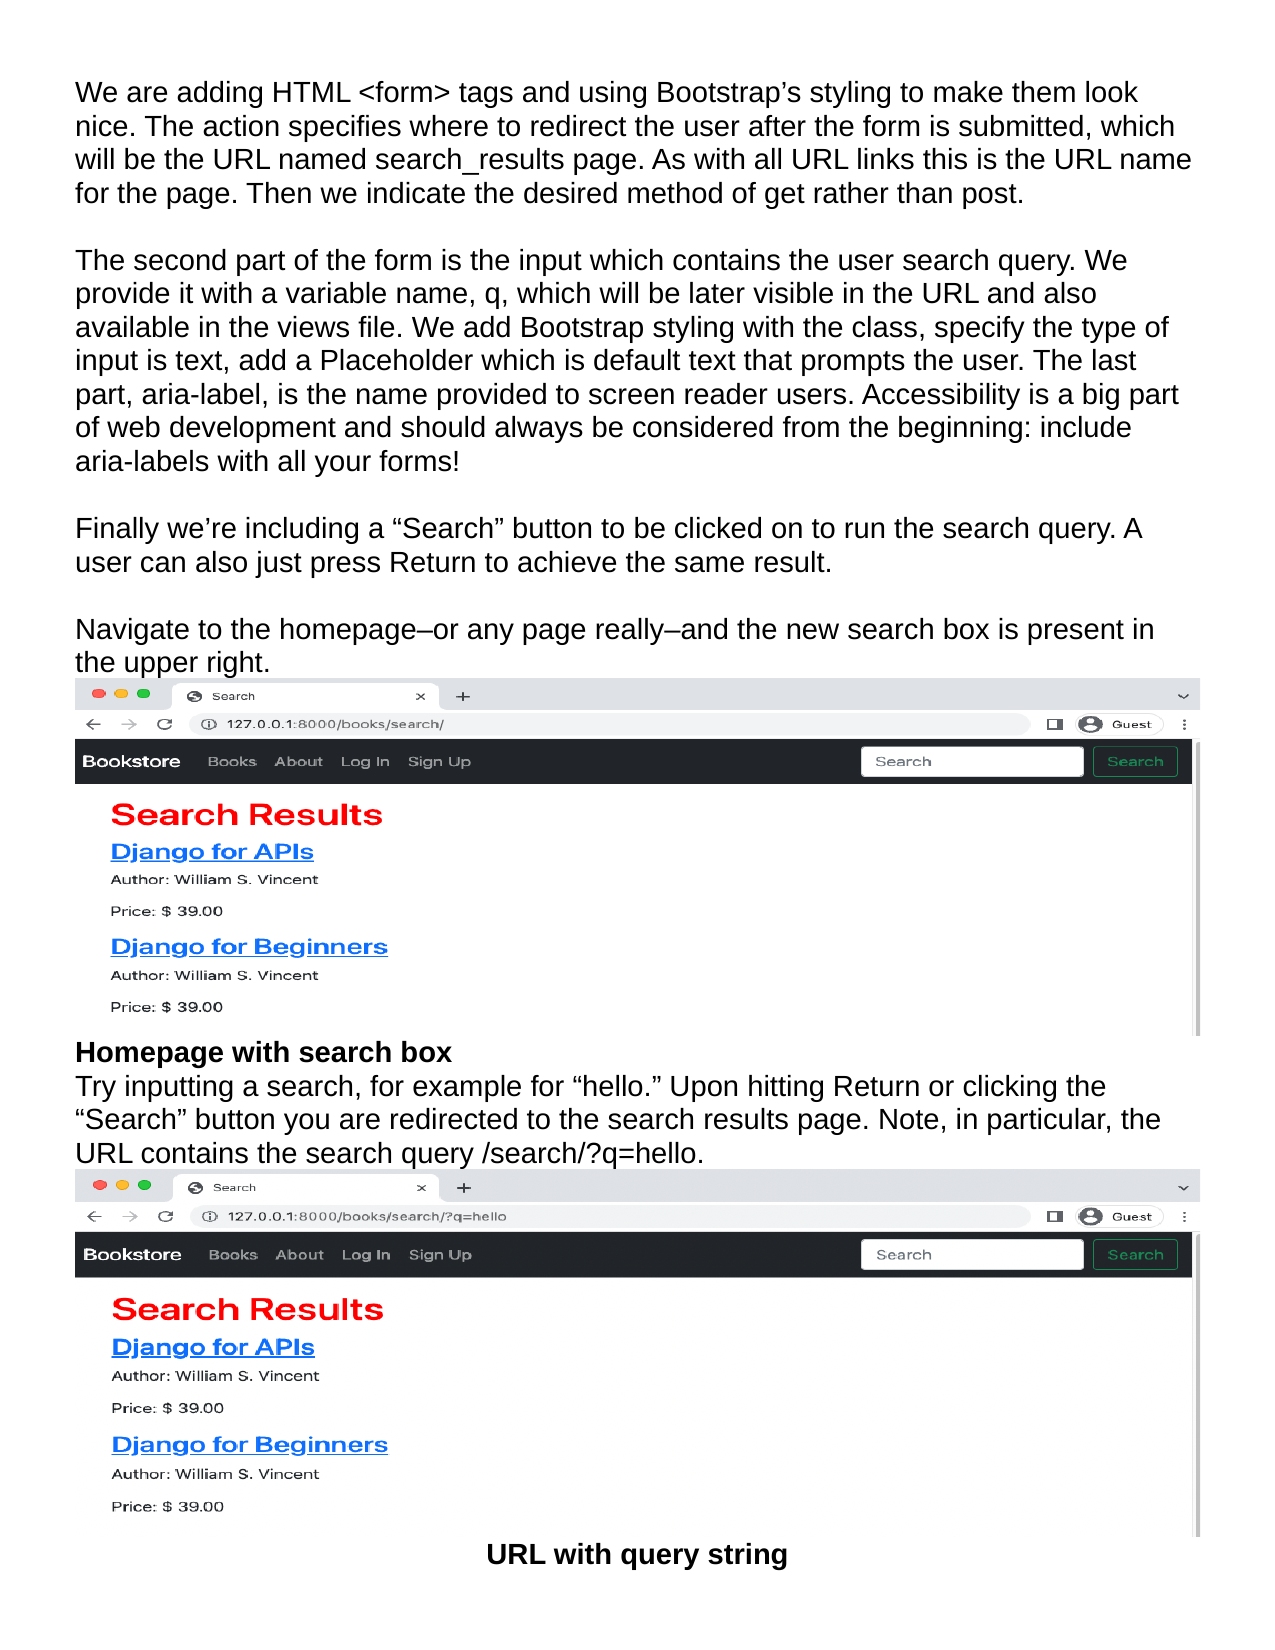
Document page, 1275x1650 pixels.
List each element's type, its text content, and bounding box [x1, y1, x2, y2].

text aria-labels with all your forms! [75, 444, 1200, 477]
text Finally we’re including a “Search” button to be clicked on to run the search query. A user can also just press Return to achieve the same result. [75, 511, 1200, 578]
text Homepage with search box [75, 1036, 1200, 1068]
picture [75, 1169, 1200, 1537]
text URL with query string [75, 1537, 1200, 1570]
text Navigate to the homepage–or any page really–and the new search box is present in the upper right. [75, 612, 1200, 678]
text Try inputting a search, for example for “hello.” Upon hitting Return or clicking the “Search” button you are redirected to the search results page. Note, in particular, the URL contains the search query /search/?q=hello. [75, 1068, 1200, 1169]
text The second part of the form is the input which contains the user search query. We provide it with a variable name, q, which will be later visible in the URL and also available in the views file. We add Bootstrap styling with the class, specify the type of input is text, add a Placeholder which is default text that prompts the user. The last part, aria-label, is the name provided to screen reader users. Accessibility is a big part of web development and should always be considered from the beginning: include [75, 243, 1200, 444]
text We are adding HTML <form> tags and using Bootstrap’s styling to make them look nice. The action specifies where to redirect the user after the form is submitted, which will be the URL named search_results page. As with all URL links this is the URL name for the page. Then we indicate the desired method of get rather than post. [75, 75, 1200, 209]
